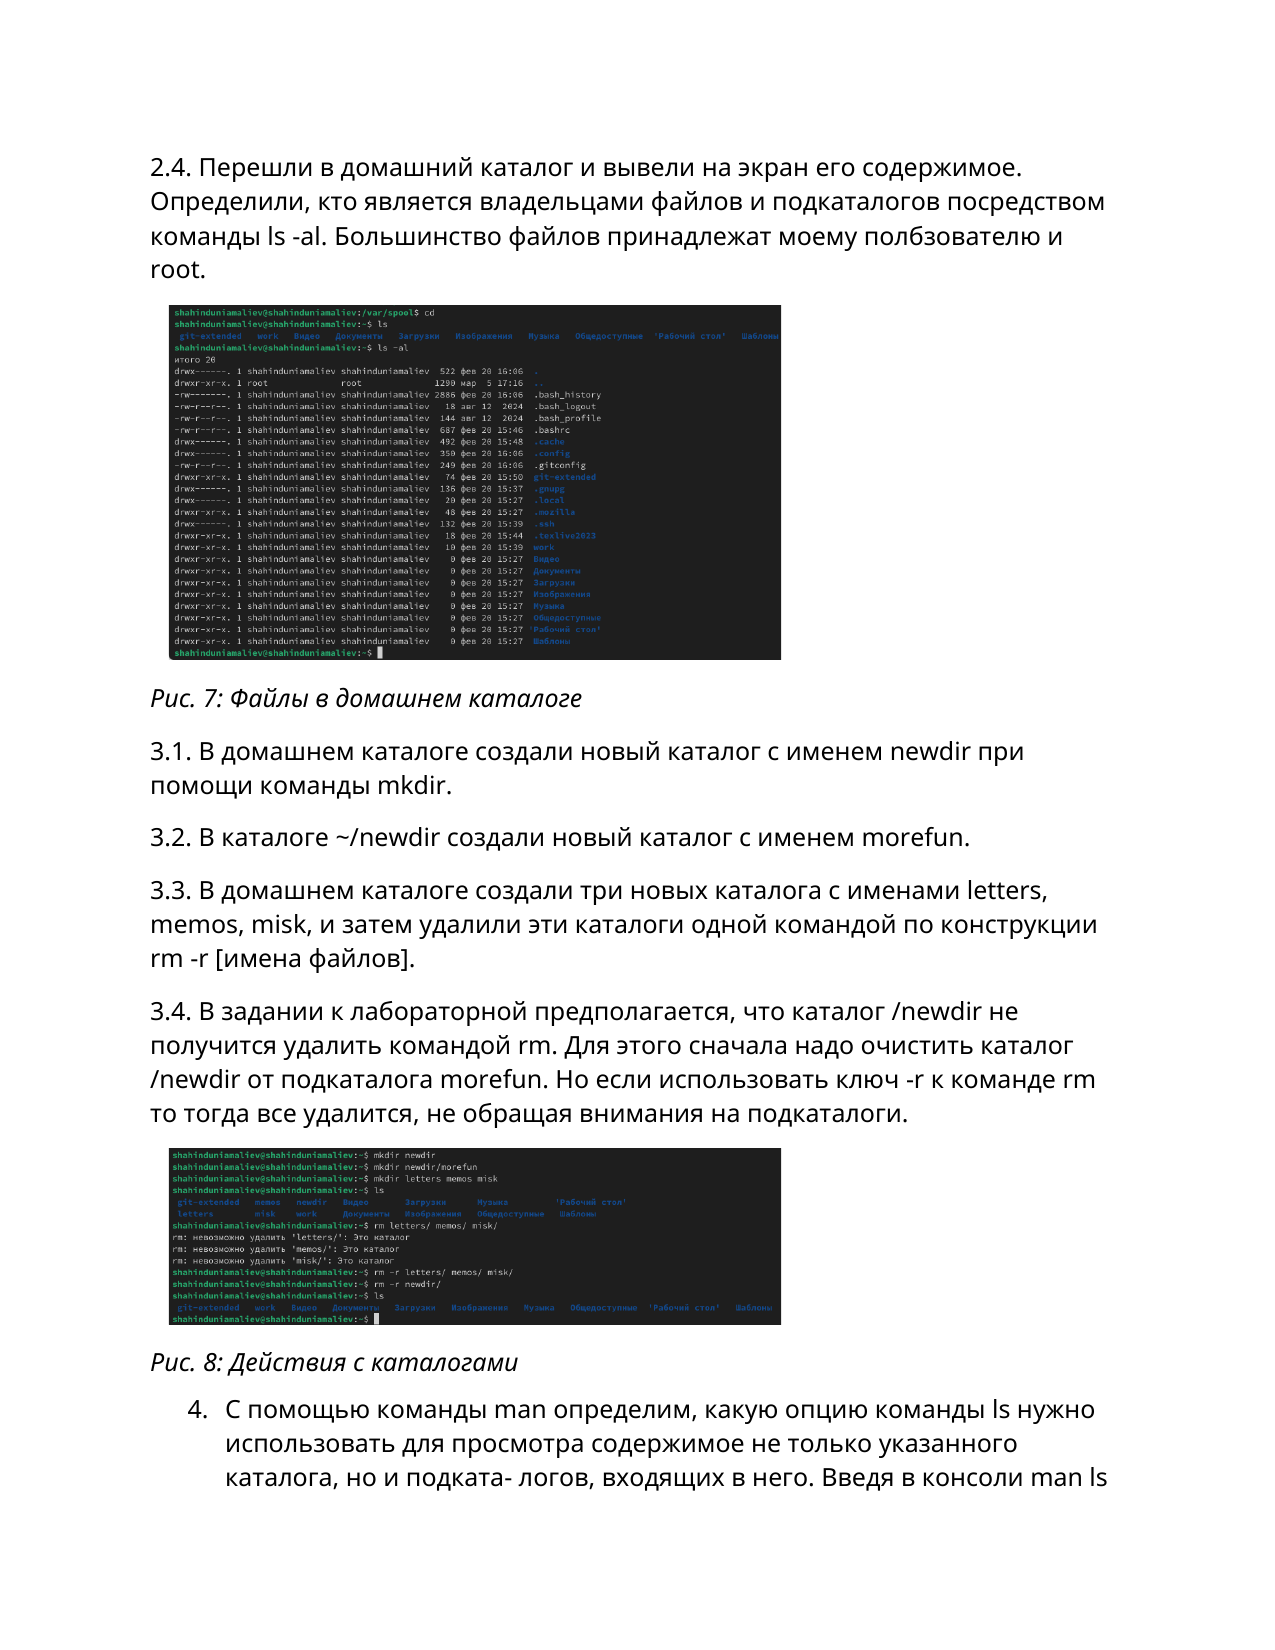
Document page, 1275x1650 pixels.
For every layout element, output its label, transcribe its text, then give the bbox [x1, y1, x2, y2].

text 3.3. В домашнем каталоге создали три новых каталога с именами letters, memos, misk, и затем удалили эти каталоги одной командой по конструкции rm -r [имена файлов]. [150, 873, 1125, 975]
text 2.4. Перешли в домашний каталог и вывели на экран его содержимое. Определили, кто является владельцами файлов и подкаталогов посредством команды ls -al. Большинство файлов принадлежат моему полбзователю и root. [150, 150, 1125, 286]
text 3.1. В домашнем каталоге создали новый каталог с именем newdir при помощи команды mkdir. [150, 733, 1125, 801]
text 3.2. В каталоге ~/newdir создали новый каталог с именем morefun. [150, 820, 1125, 854]
picture [168, 305, 782, 660]
text Рис. 7: Файлы в домашнем каталоге [150, 680, 1125, 714]
picture [168, 1148, 782, 1325]
text Рис. 8: Действия с каталогами [150, 1345, 1125, 1379]
text 3.4. В задании к лабораторной предполагается, что каталог /newdir не получится удалить командой rm. Для этого сначала надо очистить каталог /newdir от подкаталога morefun. Но если использовать ключ -r к команде rm то тогда все удалится, не обращая внимания на подкаталоги. [150, 994, 1125, 1130]
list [187, 1392, 1125, 1494]
